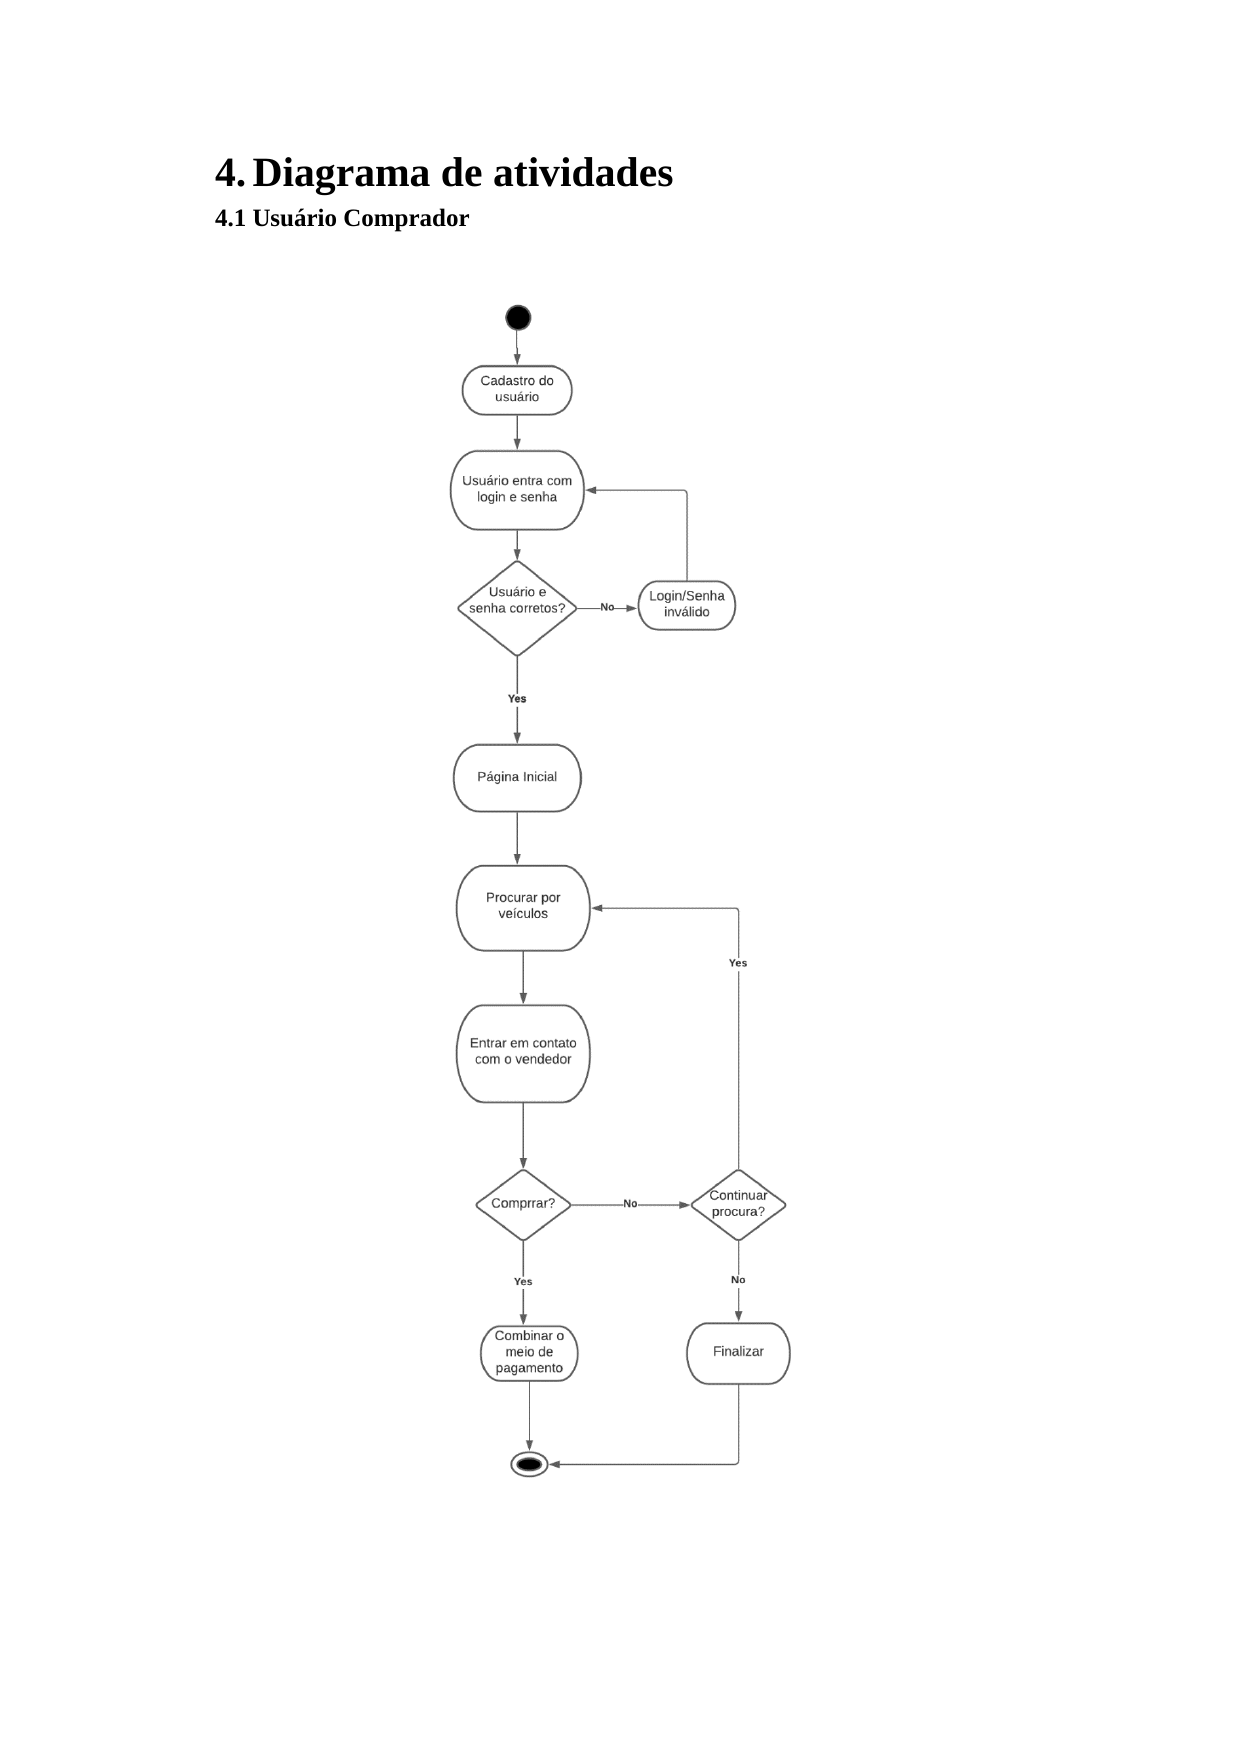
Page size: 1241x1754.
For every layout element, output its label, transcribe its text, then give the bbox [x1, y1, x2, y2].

subtitle Diagrama de atividades [215, 148, 1063, 196]
subtitle Usuário Comprador [215, 203, 1063, 232]
picture [426, 281, 814, 1501]
